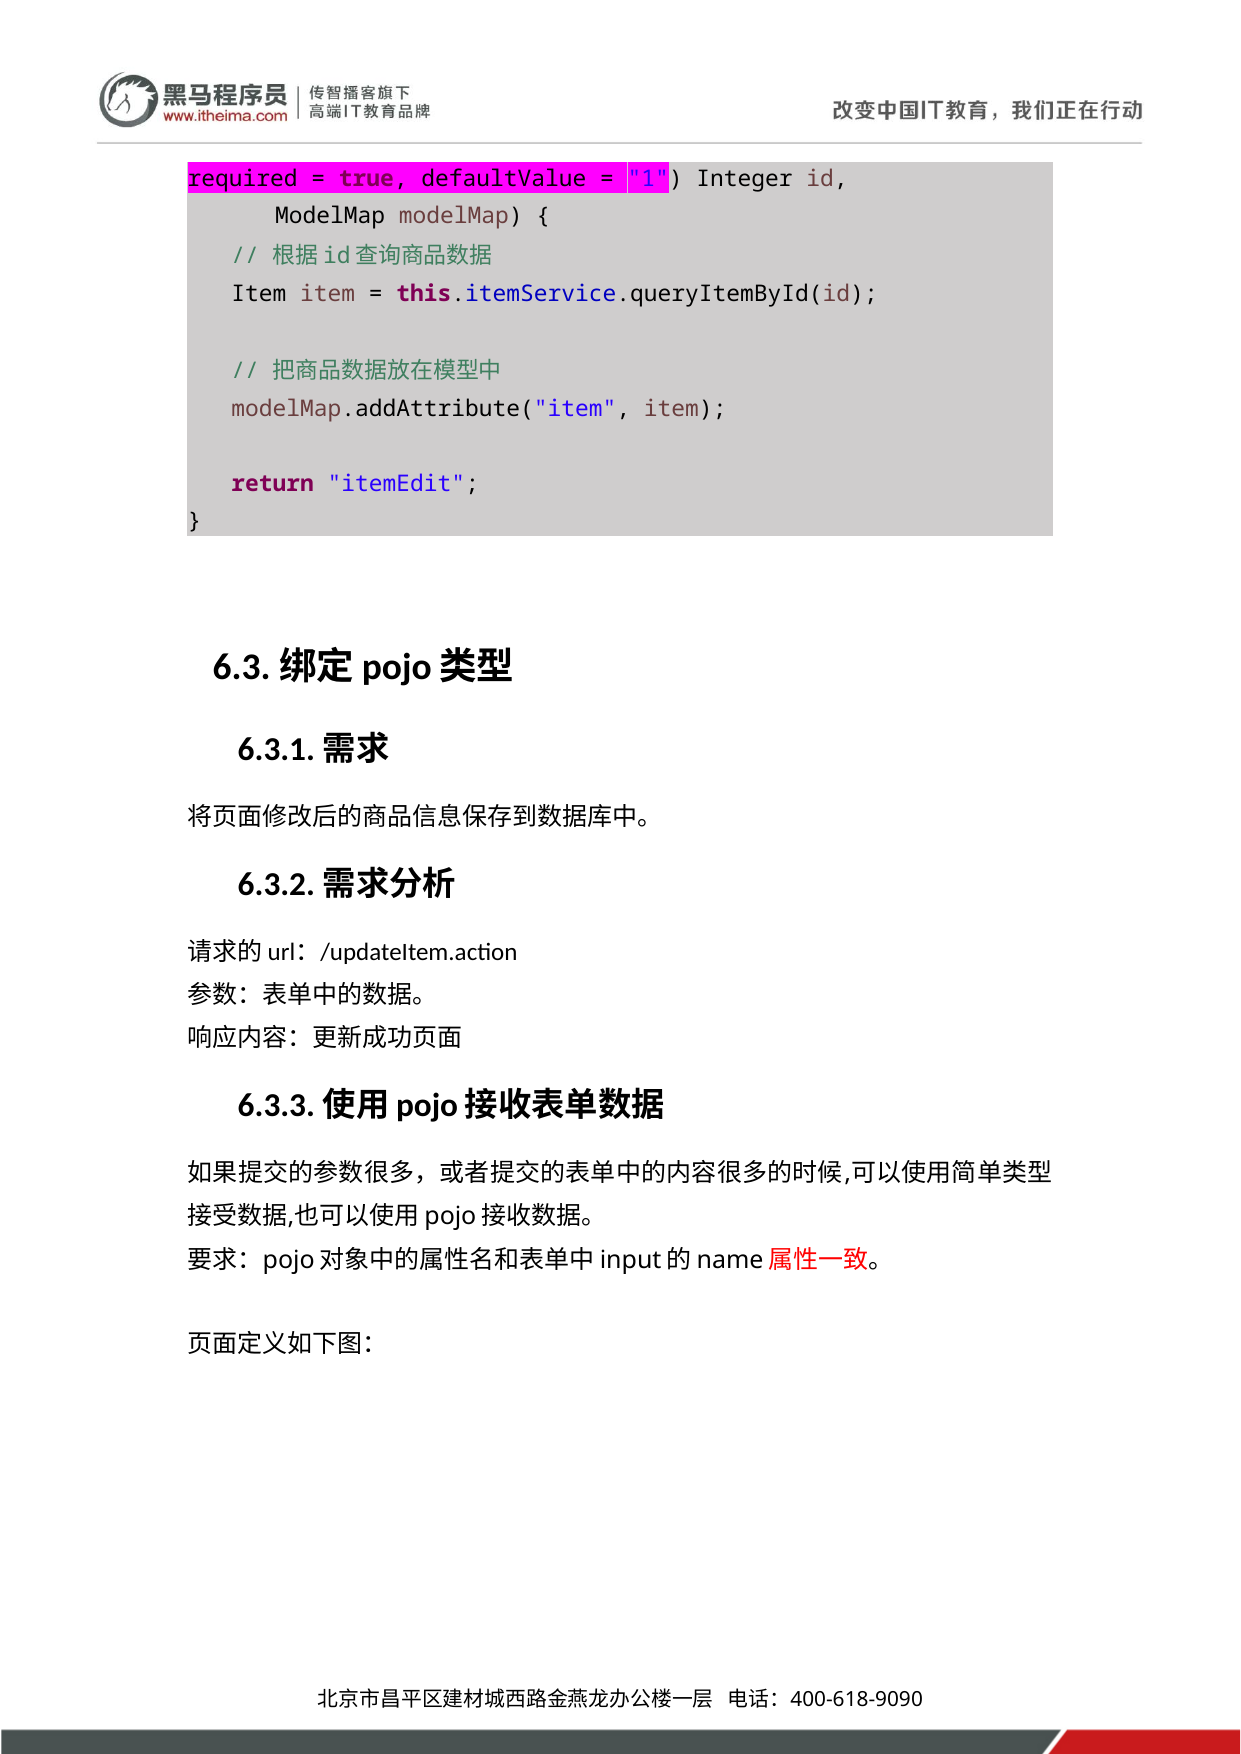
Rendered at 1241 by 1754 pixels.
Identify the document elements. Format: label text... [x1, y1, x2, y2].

text // 把商品数据放在模型中 [187, 352, 1053, 385]
text 响应内容：更新成功页面 [187, 1018, 1053, 1054]
text 页面定义如下图： [187, 1323, 1053, 1360]
text Item item = this.itemService.queryItemById(id); [187, 277, 1053, 308]
subtitle 绑定pojo类型 [212, 636, 1053, 690]
text modelMap.addAttribute("item", item); [187, 392, 1053, 423]
picture [1, 1670, 1241, 1754]
subtitle 需求 [237, 722, 1053, 770]
text 如果提交的参数很多，或者提交的表单中的内容很多的时候,可以使用简单类型接受数据,也可以使用pojo接收数据。 [187, 1152, 1053, 1232]
subtitle 需求分析 [237, 856, 1053, 905]
text 要求：pojo对象中的属性名和表单中input的name属性一致。 [187, 1239, 1053, 1276]
text 将页面修改后的商品信息保存到数据库中。 [187, 796, 1053, 833]
text public String queryItemById(@RequestParam(value = "itemId", required = true, defaultValue = "1") Integer id, [669, 162, 1053, 193]
text return "itemEdit"; [187, 467, 1053, 498]
picture [0, 1, 1241, 151]
text // 根据id查询商品数据 [187, 237, 1053, 270]
subtitle 使用pojo接收表单数据 [237, 1078, 1053, 1126]
text ModelMap modelMap) { [187, 199, 1053, 231]
text 请求的url：/updateItem.action [187, 931, 1053, 967]
text 参数：表单中的数据。 [187, 974, 1053, 1011]
text } [187, 504, 1053, 536]
